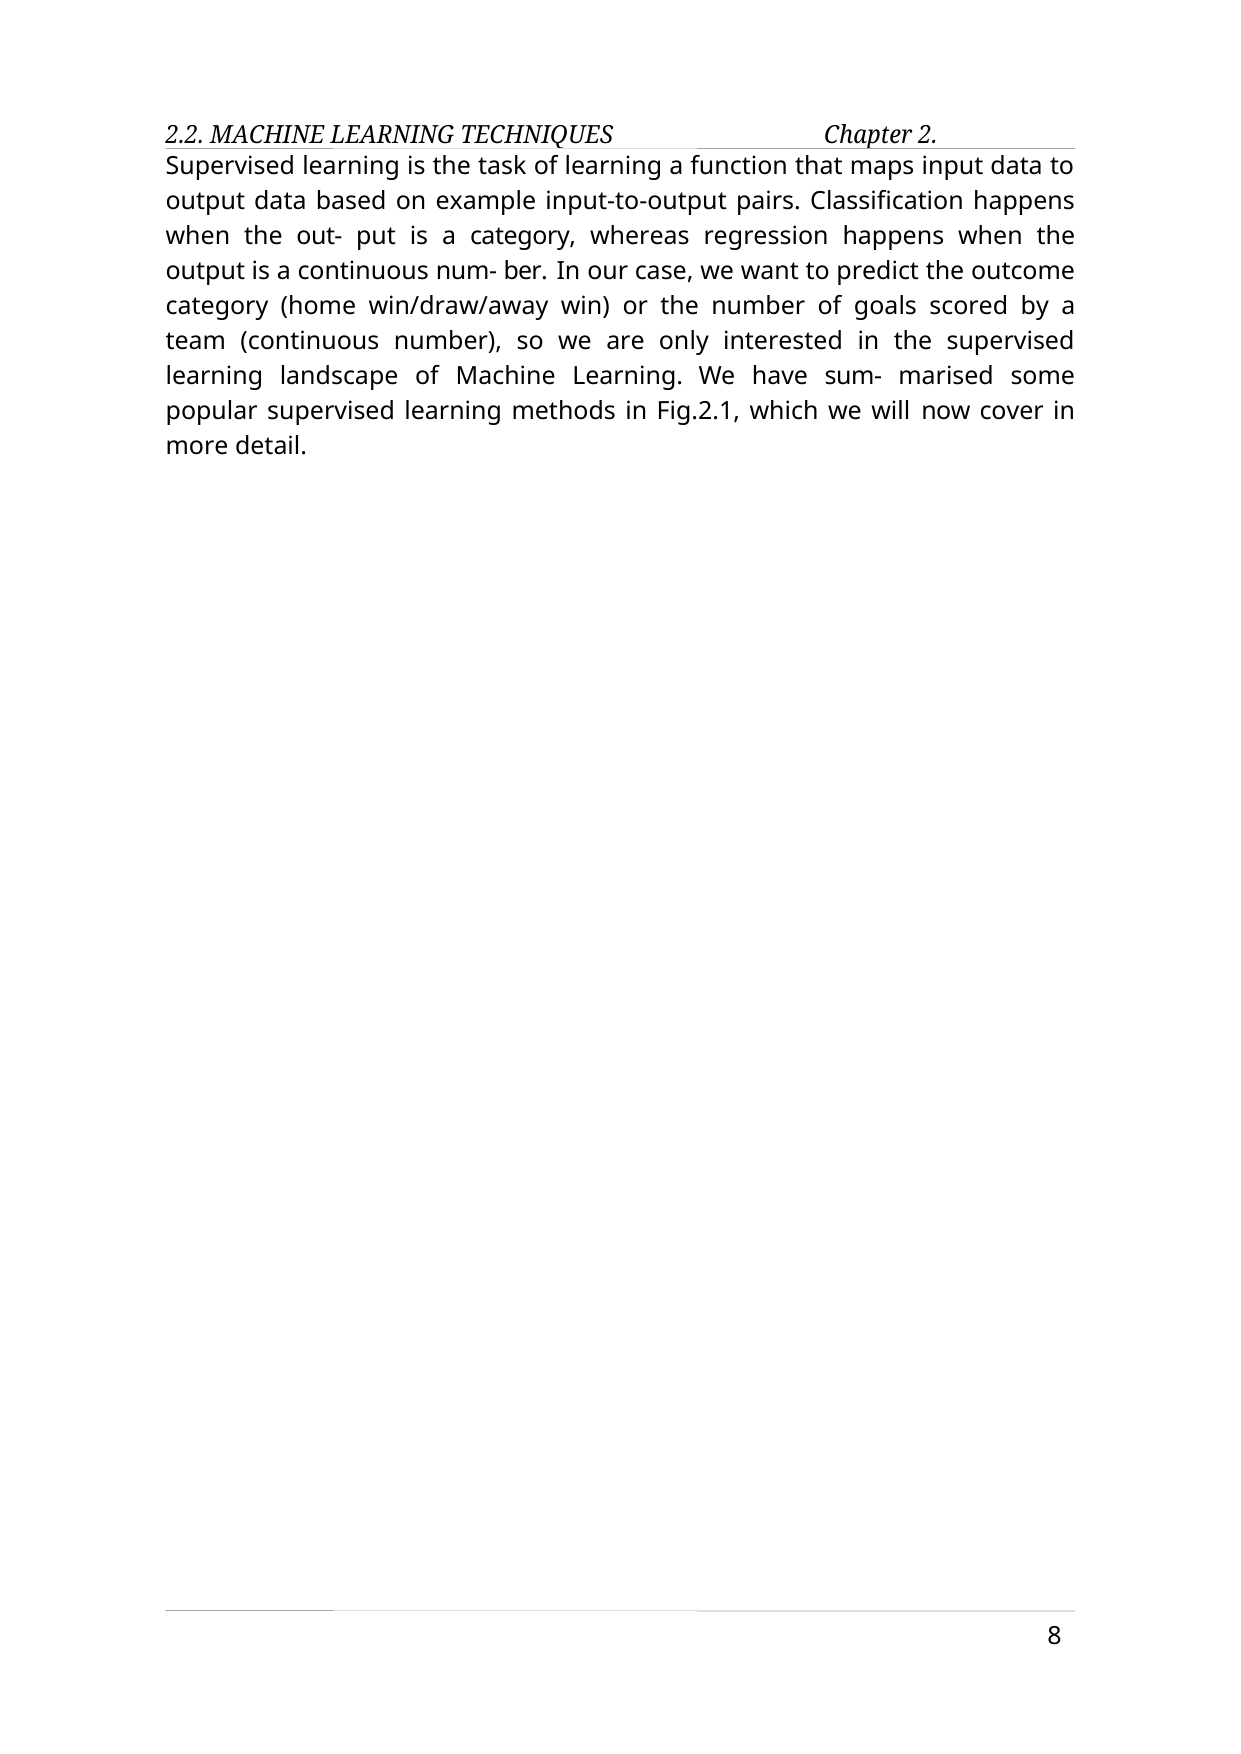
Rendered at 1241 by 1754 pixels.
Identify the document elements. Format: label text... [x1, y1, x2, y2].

text Supervised learning is the task of learning a function that maps input data to output data based on example input-to-output pairs. Classification happens when the out- put is a category, whereas regression happens when the output is a continuous num- ber. In our case, we want to predict the outcome category (home win/draw/away win) or the number of goals scored by a team (continuous number), so we are only interested in the supervised learning landscape of Machine Learning. We have sum- marised some popular supervised learning methods in Fig.2.1, which we will now cover in more detail. [165, 148, 1075, 462]
